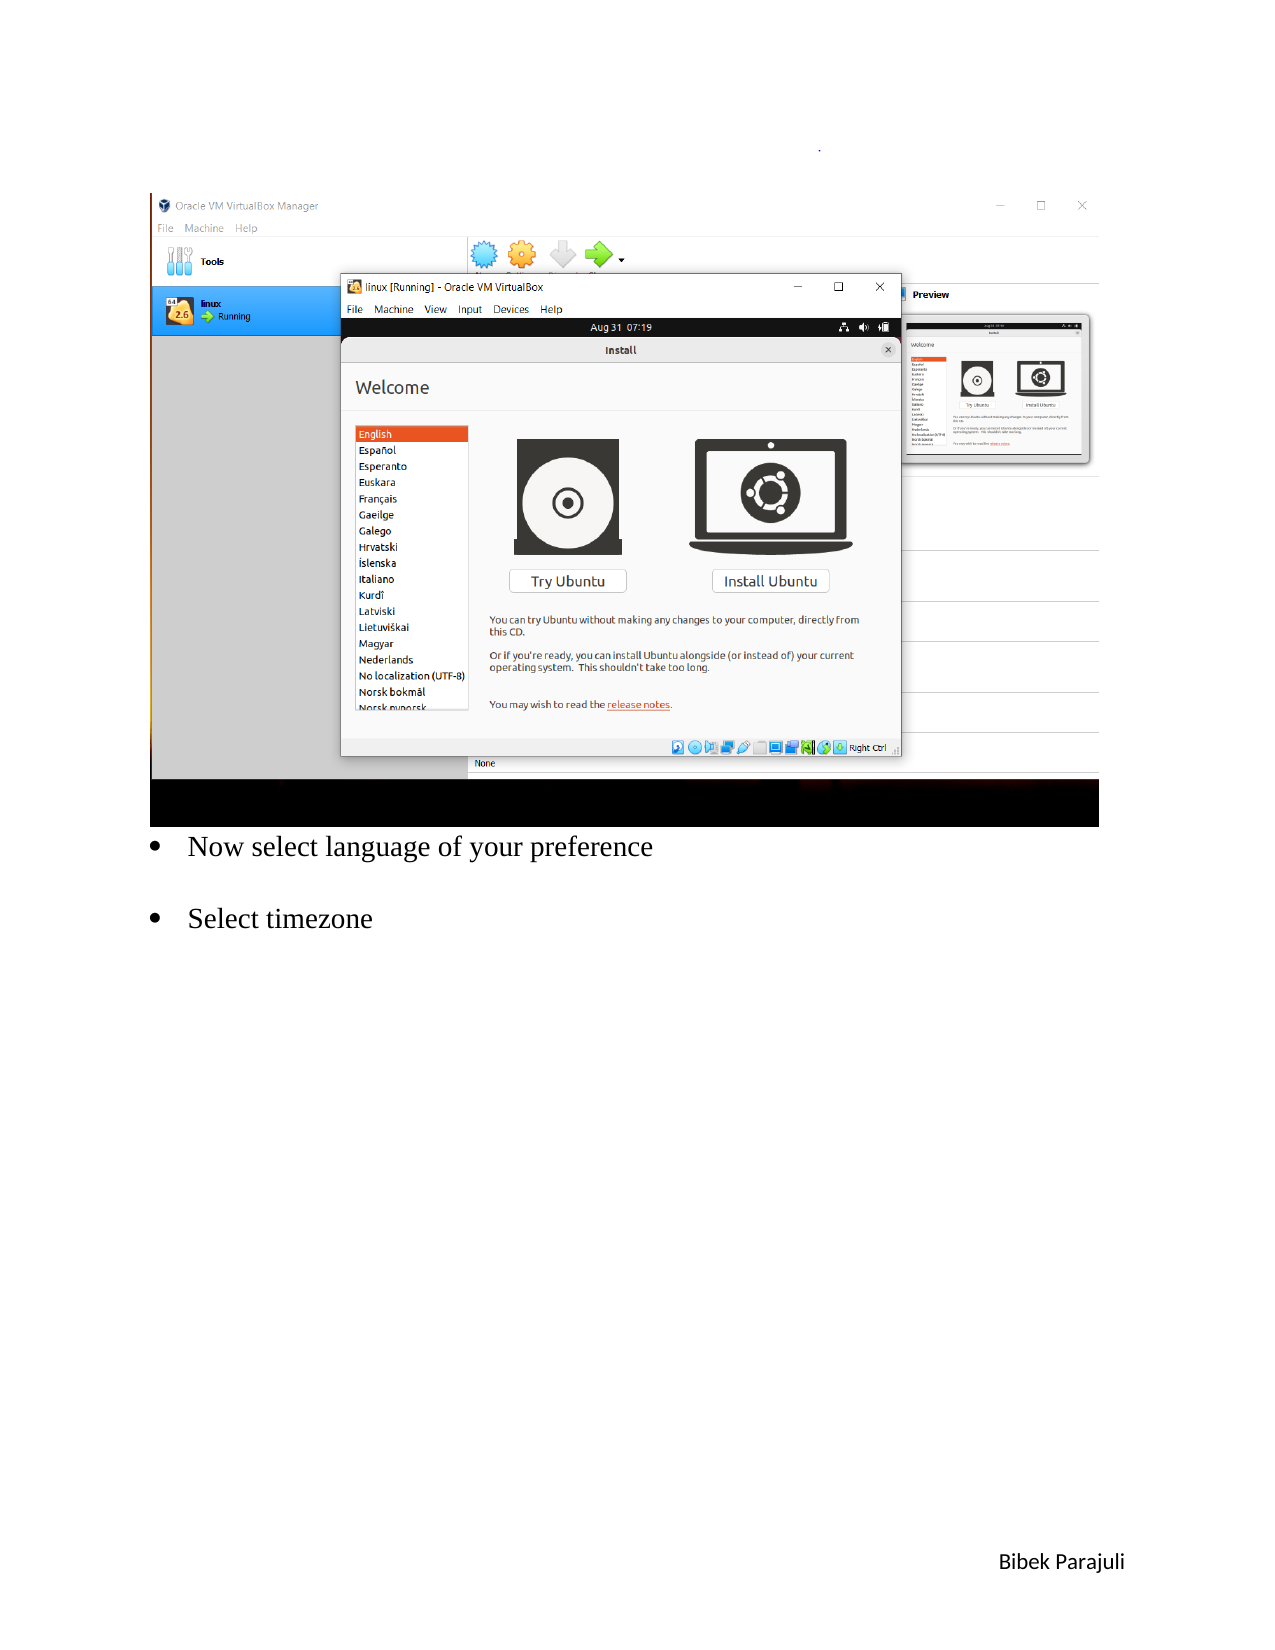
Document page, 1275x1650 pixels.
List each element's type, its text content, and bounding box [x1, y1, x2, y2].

list Now select language of your preference [150, 829, 1125, 862]
picture [150, 150, 1099, 827]
list Select timezone [150, 901, 1125, 935]
